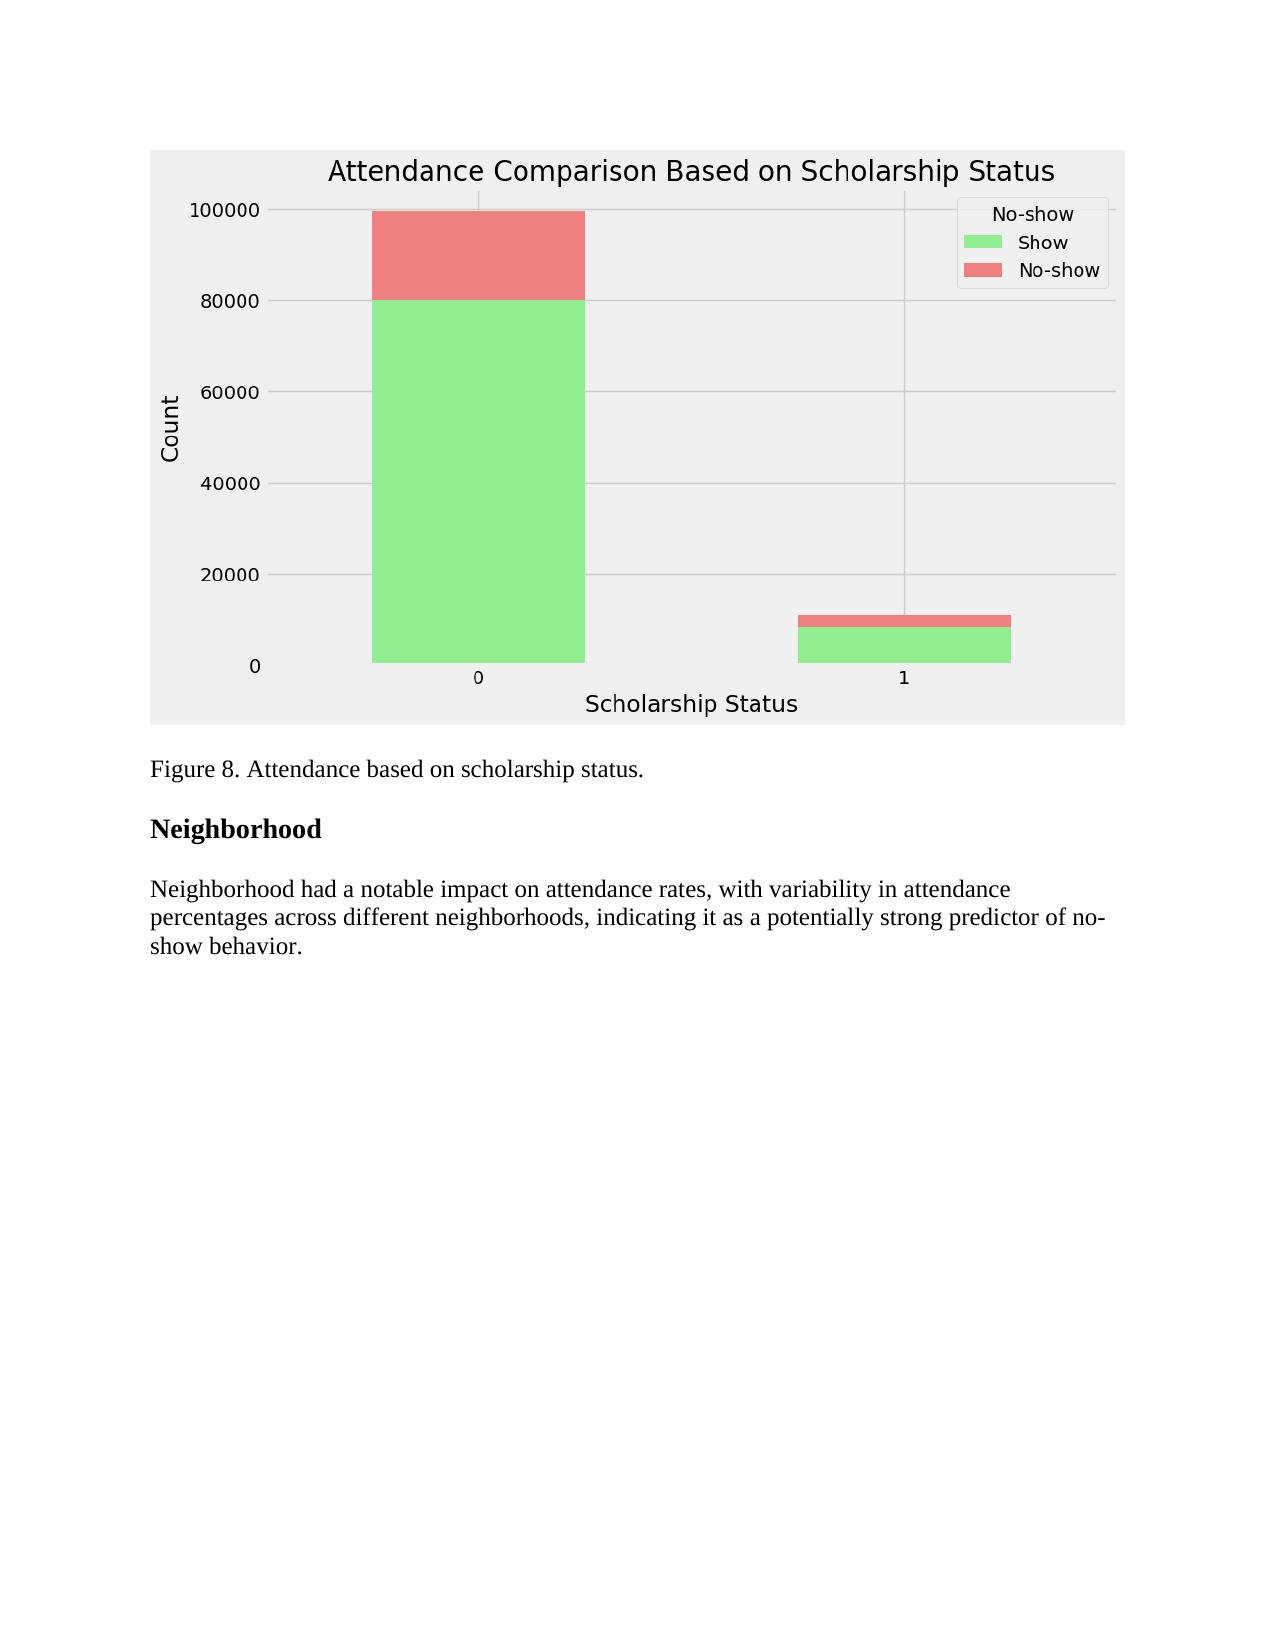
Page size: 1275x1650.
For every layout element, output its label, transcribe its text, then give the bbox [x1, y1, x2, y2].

picture [150, 150, 1125, 725]
text Figure 8. Attendance based on scholarship status. [150, 754, 1125, 783]
text Neighborhood had a notable impact on attendance rates, with variability in attendance percentages across different neighborhoods, indicating it as a potentially strong predictor of no-show behavior. [150, 874, 1125, 960]
subtitle Neighborhood [150, 812, 1125, 844]
